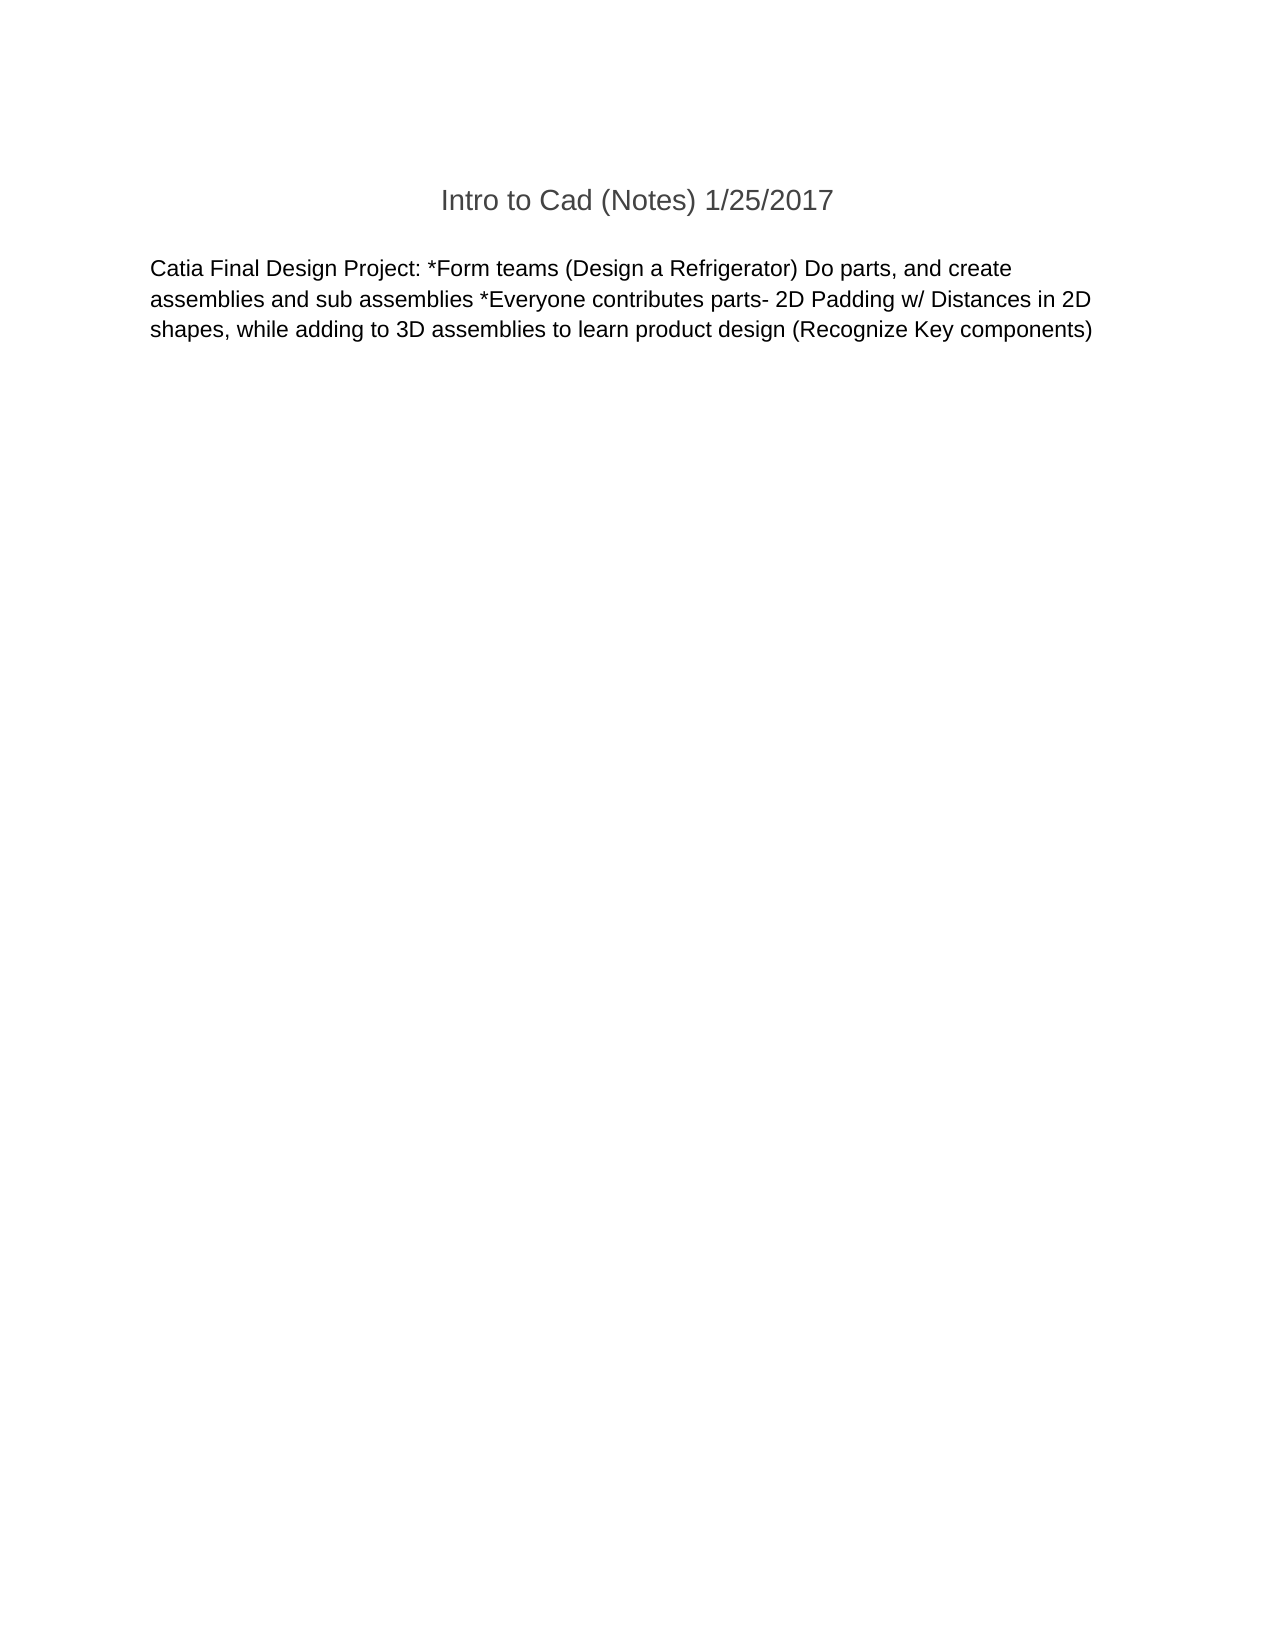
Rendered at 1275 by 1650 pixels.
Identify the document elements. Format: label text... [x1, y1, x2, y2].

subtitle Intro to Cad (Notes) 1/25/2017 [150, 183, 1125, 217]
text Catia Final Design Project: *Form teams (Design a Refrigerator) Do parts, and create assemblies and sub assemblies *Everyone contributes parts- 2D Padding w/ Distances in 2D shapes, while adding to 3D assemblies to learn product design (Recognize Key components) [150, 255, 1125, 342]
